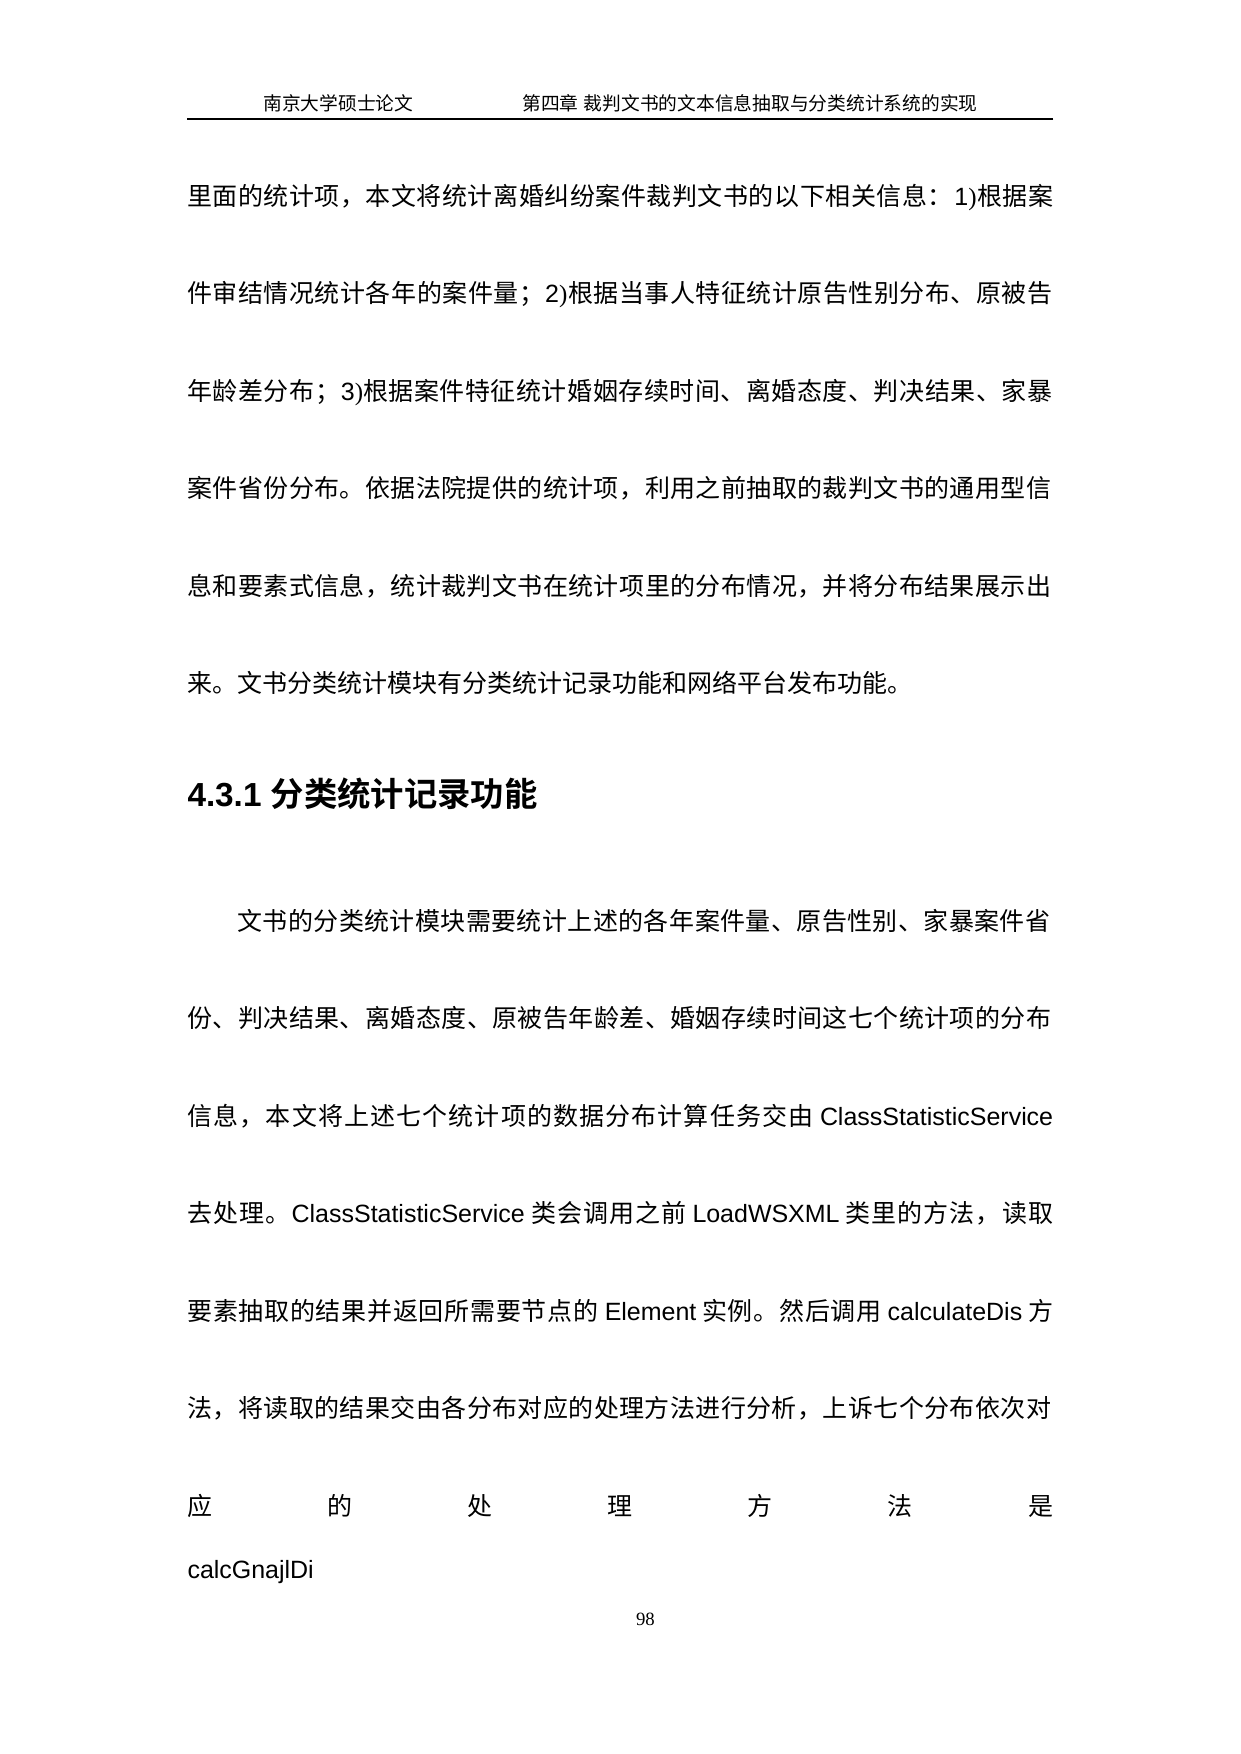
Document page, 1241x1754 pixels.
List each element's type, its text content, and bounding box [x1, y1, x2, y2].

subtitle 4.3.1 分类统计记录功能 [187, 760, 1053, 825]
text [187, 887, 1053, 1586]
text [187, 162, 1053, 714]
